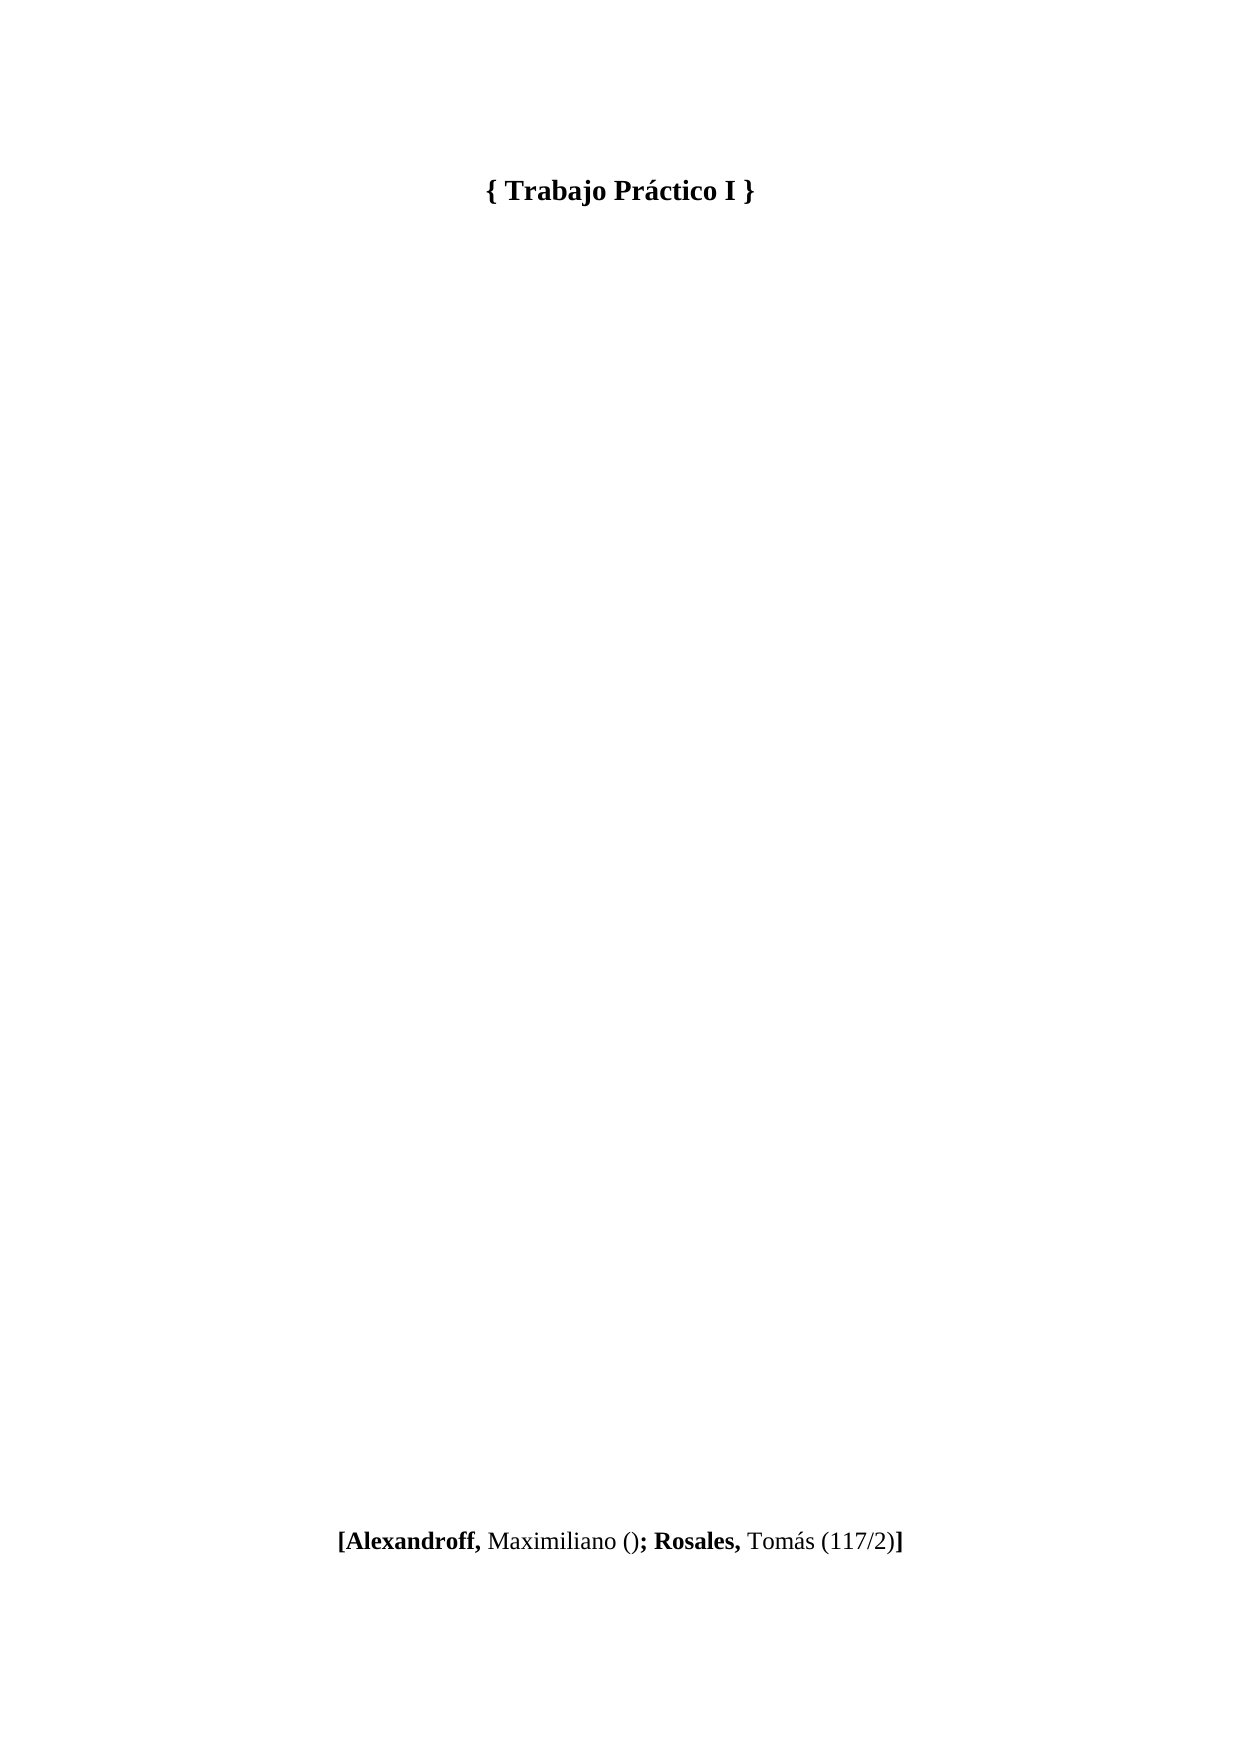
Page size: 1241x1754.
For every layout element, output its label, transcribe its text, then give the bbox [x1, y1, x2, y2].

subtitle { Trabajo Práctico I } [177, 173, 1063, 206]
subtitle [Alexandroff, Maximiliano (); Rosales, Tomás (117/2)] [177, 1526, 1063, 1554]
